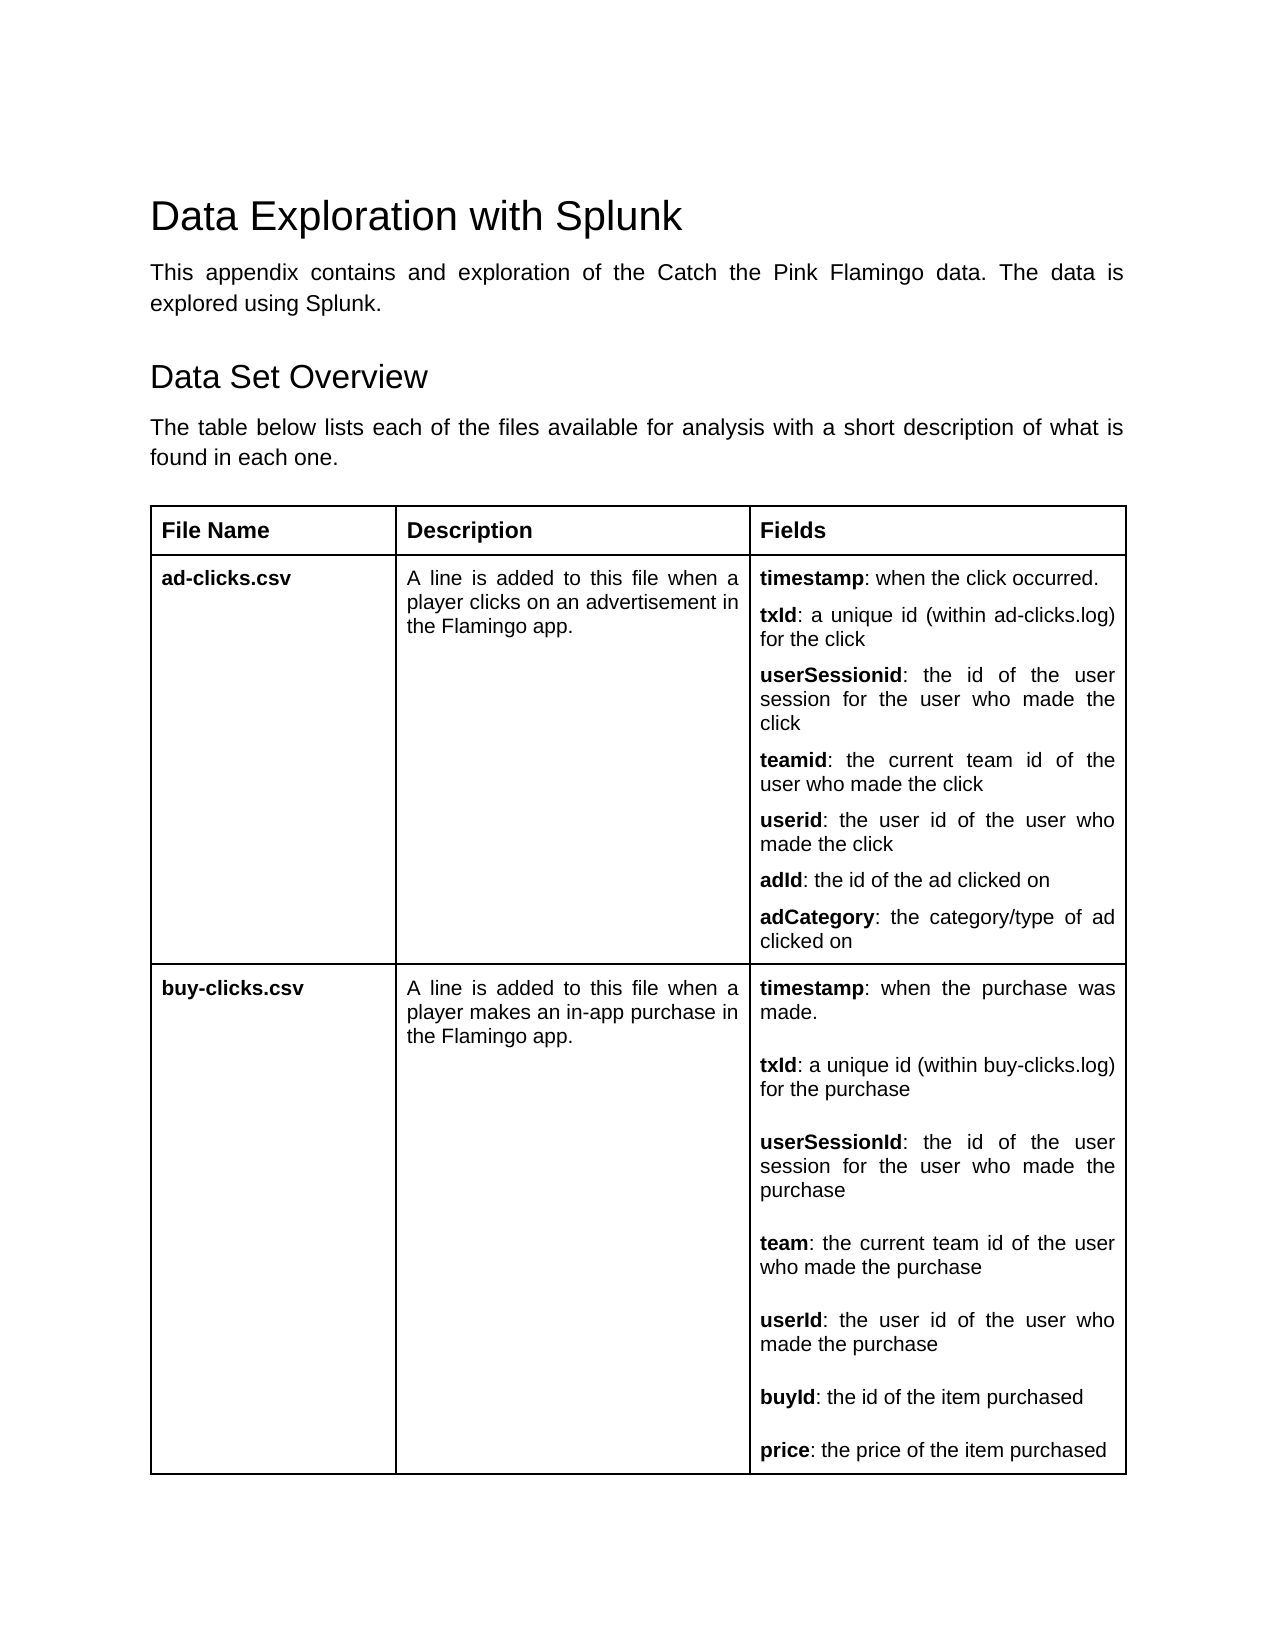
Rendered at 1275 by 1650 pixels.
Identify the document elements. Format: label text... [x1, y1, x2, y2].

text The table below lists each of the files available for analysis with a short description of what is found in each one. [150, 414, 1125, 470]
subtitle Data Exploration with Splunk [150, 192, 1125, 239]
table_header File Name [152, 507, 395, 554]
table_header Fields [751, 507, 1125, 554]
table_cell timestamp: when the click occurred. txId: a unique id (within ad-clicks.log) for the click userSessionid: the id of the user session for the user who made the click teamid: the current team id of the user who made the click userid: the user id of the user who made the click adId: the id of the ad clicked on adCategory: the category/type of ad clicked on [751, 556, 1125, 963]
text This appendix contains and exploration of the Catch the Pink Flamingo data. The data is explored using Splunk. [150, 259, 1125, 316]
table_cell buy-clicks.csv [152, 965, 395, 1472]
table_cell ad-clicks.csv [152, 556, 395, 963]
table_header Description [397, 507, 749, 554]
subtitle Data Set Overview [150, 357, 1125, 396]
table_cell A line is added to this file when a player makes an in-app purchase in the Flamingo app. [397, 965, 749, 1472]
table_cell timestamp: when the purchase was made. txId: a unique id (within buy-clicks.log) for the purchase userSessionId: the id of the user session for the user who made the purchase team: the current team id of the user who made the purchase userId: the user id of the user who made the purchase buyId: the id of the item purchased price: the price of the item purchased [751, 965, 1125, 1472]
table_cell A line is added to this file when a player clicks on an advertisement in the Flamingo app. [397, 556, 749, 963]
